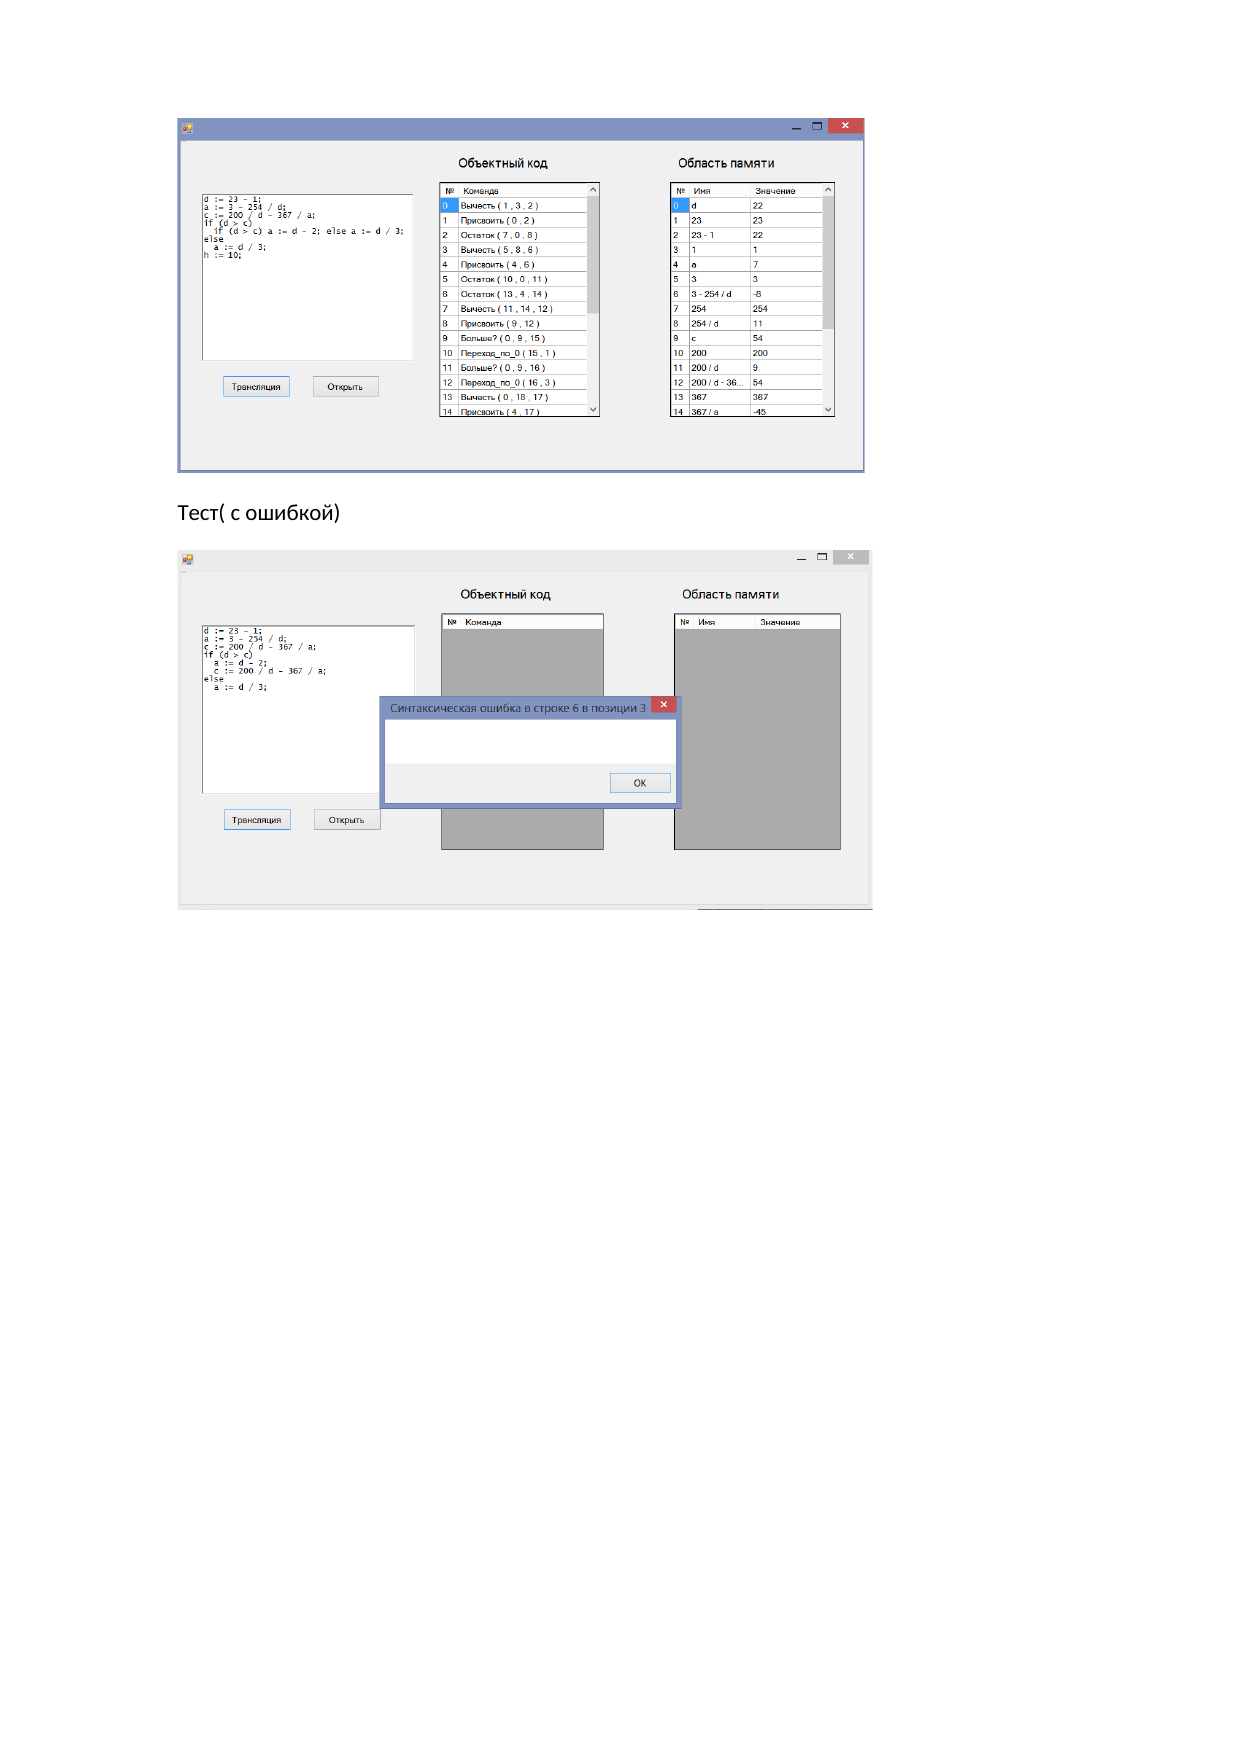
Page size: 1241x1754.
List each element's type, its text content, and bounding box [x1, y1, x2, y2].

picture [177, 550, 873, 910]
text Тест( с ошибкой) [177, 498, 1152, 526]
picture [177, 118, 865, 473]
